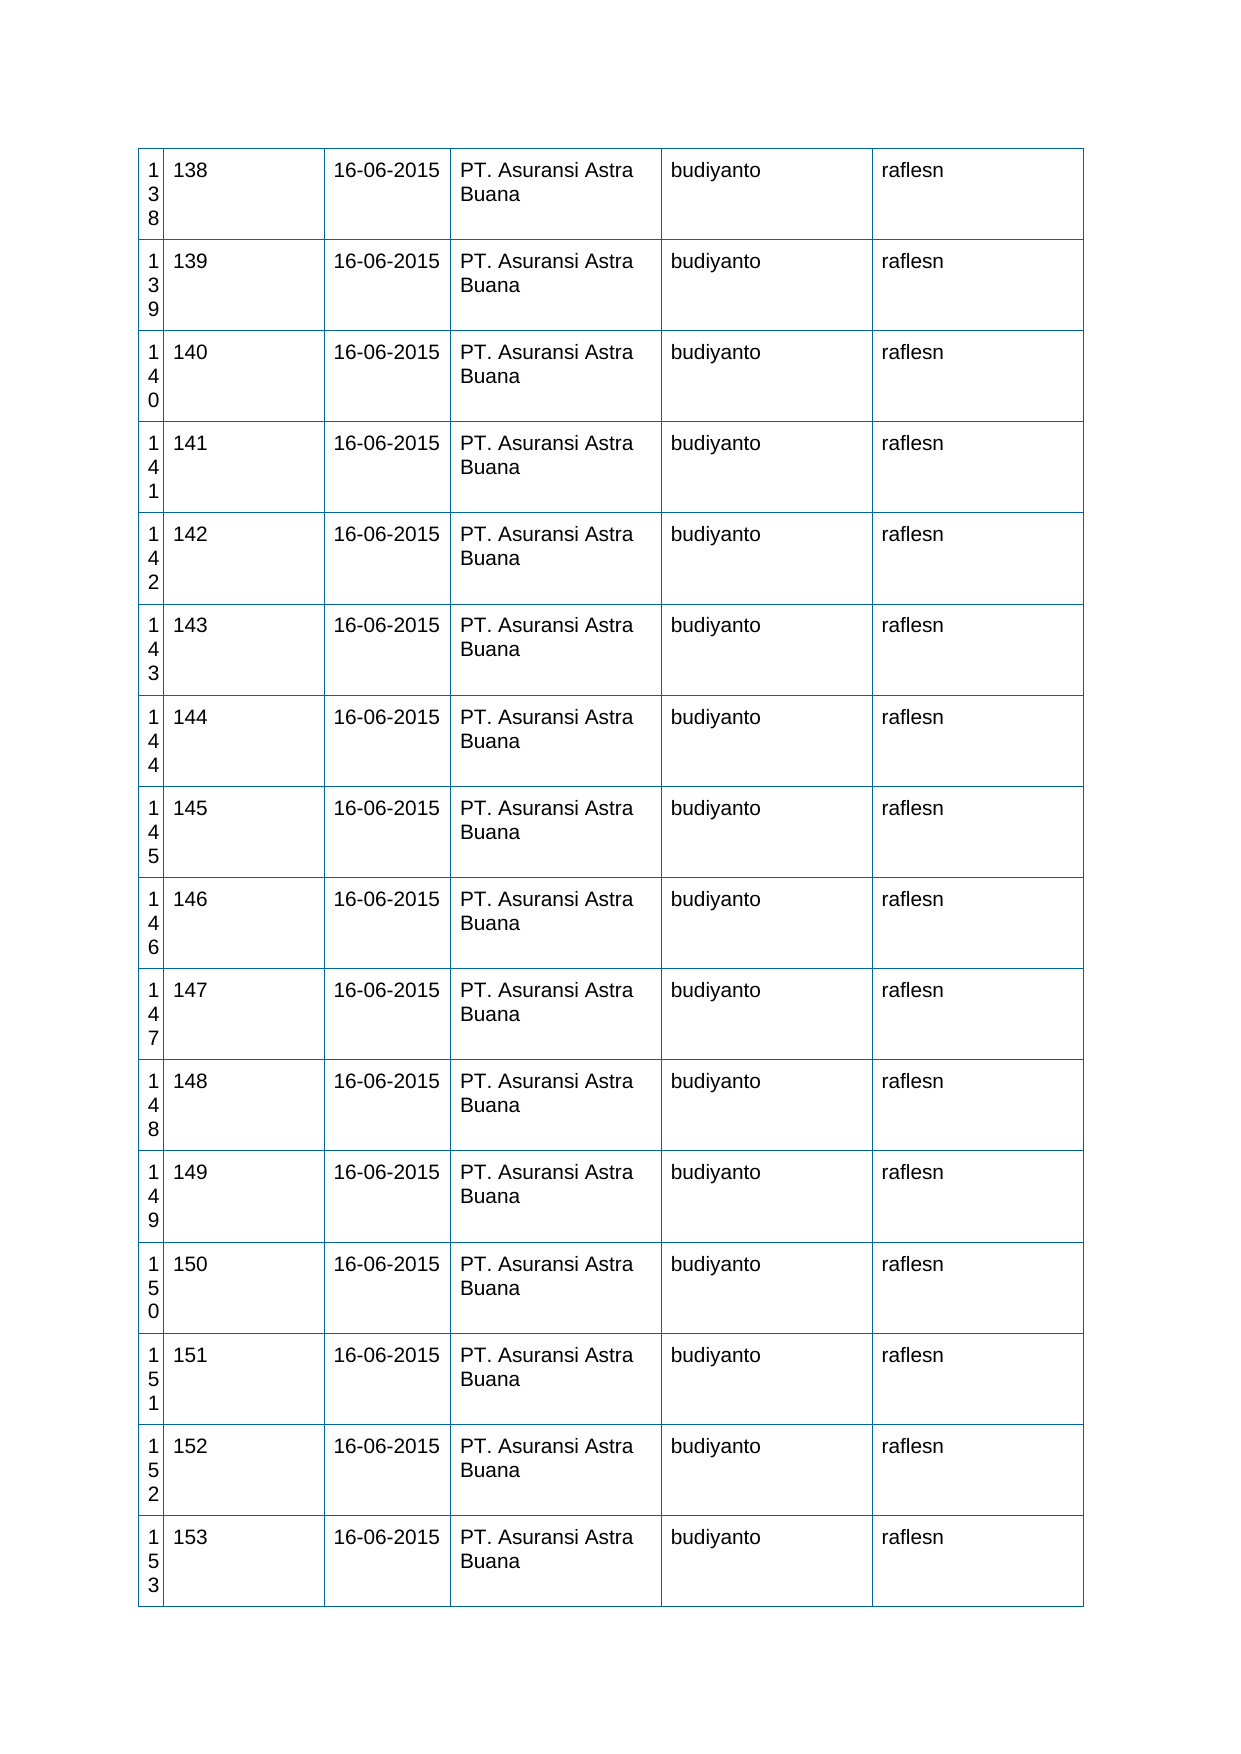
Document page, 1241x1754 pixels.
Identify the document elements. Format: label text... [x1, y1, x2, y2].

table_cell 142 [139, 513, 163, 603]
table_cell 16-06-2015 [325, 787, 450, 877]
table_cell 139 [139, 240, 163, 330]
table_cell raflesn [873, 1334, 1083, 1424]
table_cell 141 [139, 422, 163, 512]
table_cell budiyanto [662, 696, 872, 786]
table_cell raflesn [873, 605, 1083, 694]
table_cell 16-06-2015 [325, 1151, 450, 1241]
table_cell 144 [164, 696, 324, 786]
table_cell raflesn [873, 149, 1083, 239]
table_cell raflesn [873, 969, 1083, 1059]
table_cell 16-06-2015 [325, 513, 450, 603]
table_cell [451, 149, 661, 239]
table_cell 16-06-2015 [325, 969, 450, 1059]
table_cell 143 [164, 605, 324, 694]
table_cell budiyanto [662, 1425, 872, 1515]
table_cell 151 [139, 1334, 163, 1424]
table_cell PT. Asuransi Astra Buana [451, 331, 661, 421]
table_cell 152 [139, 1425, 163, 1515]
table_cell 145 [139, 787, 163, 877]
table_cell 150 [139, 1243, 163, 1333]
table_cell PT. Asuransi Astra Buana [451, 1151, 661, 1241]
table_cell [451, 1516, 661, 1606]
table_cell 16-06-2015 [325, 605, 450, 694]
table_cell raflesn [873, 1425, 1083, 1515]
table_cell 151 [164, 1334, 324, 1424]
table_cell budiyanto [662, 1243, 872, 1333]
table_cell 16-06-2015 [325, 1060, 450, 1150]
table_cell PT. Asuransi Astra Buana [451, 878, 661, 968]
table_cell 144 [139, 696, 163, 786]
table_cell 146 [164, 878, 324, 968]
table_cell 153 [164, 1516, 324, 1606]
table_cell PT. Asuransi Astra Buana [451, 1425, 661, 1515]
table_cell 149 [164, 1151, 324, 1241]
table_cell 139 [164, 240, 324, 330]
table_cell PT. Asuransi Astra Buana [451, 1243, 661, 1333]
table_cell raflesn [873, 422, 1083, 512]
table_cell raflesn [873, 1060, 1083, 1150]
table_cell budiyanto [662, 1060, 872, 1150]
table_cell PT. Asuransi Astra Buana [451, 1334, 661, 1424]
table_cell 149 [139, 1151, 163, 1241]
table_cell 141 [164, 422, 324, 512]
table_cell 150 [164, 1243, 324, 1333]
table_cell raflesn [873, 240, 1083, 330]
table_cell 152 [164, 1425, 324, 1515]
table_cell budiyanto [662, 1151, 872, 1241]
table_cell 147 [139, 969, 163, 1059]
table_cell budiyanto [662, 969, 872, 1059]
table_cell 16-06-2015 [325, 1243, 450, 1333]
table_cell budiyanto [662, 605, 872, 694]
table_cell 16-06-2015 [325, 331, 450, 421]
table_cell raflesn [873, 787, 1083, 877]
table_cell 140 [139, 331, 163, 421]
table_cell PT. Asuransi Astra Buana [451, 1060, 661, 1150]
table_cell budiyanto [662, 787, 872, 877]
table_cell 16-06-2015 [325, 1516, 450, 1606]
table_cell budiyanto [662, 331, 872, 421]
table_cell PT. Asuransi Astra Buana [451, 787, 661, 877]
table_cell 16-06-2015 [325, 422, 450, 512]
table_cell 148 [139, 1060, 163, 1150]
table_cell PT. Asuransi Astra Buana [451, 513, 661, 603]
table_cell budiyanto [662, 1334, 872, 1424]
table_cell raflesn [873, 513, 1083, 603]
table_cell 146 [139, 878, 163, 968]
table_cell 138 [139, 149, 163, 239]
table_cell budiyanto [662, 422, 872, 512]
table_cell 140 [164, 331, 324, 421]
table_cell 16-06-2015 [325, 149, 450, 239]
table_cell 148 [164, 1060, 324, 1150]
table_cell raflesn [873, 331, 1083, 421]
table_cell raflesn [873, 878, 1083, 968]
table_cell raflesn [873, 696, 1083, 786]
table_cell 16-06-2015 [325, 1425, 450, 1515]
table_cell budiyanto [662, 149, 872, 239]
table_cell PT. Asuransi Astra Buana [451, 422, 661, 512]
table_cell 142 [164, 513, 324, 603]
table_cell raflesn [873, 1516, 1083, 1606]
table_cell PT. Asuransi Astra Buana [451, 696, 661, 786]
table_cell PT. Asuransi Astra Buana [451, 969, 661, 1059]
table_cell 153 [139, 1516, 163, 1606]
table_cell 16-06-2015 [325, 696, 450, 786]
table_cell 138 [164, 149, 324, 239]
table_cell budiyanto [662, 513, 872, 603]
table_cell 16-06-2015 [325, 878, 450, 968]
table_cell budiyanto [662, 240, 872, 330]
table_cell budiyanto [662, 1516, 872, 1606]
table_cell PT. Asuransi Astra Buana [451, 605, 661, 694]
table_cell 147 [164, 969, 324, 1059]
table_cell PT. Asuransi Astra Buana [451, 240, 661, 330]
table_cell 145 [164, 787, 324, 877]
table_cell raflesn [873, 1151, 1083, 1241]
table_cell 16-06-2015 [325, 1334, 450, 1424]
table_cell 143 [139, 605, 163, 694]
table_cell budiyanto [662, 878, 872, 968]
table_cell raflesn [873, 1243, 1083, 1333]
table_cell 16-06-2015 [325, 240, 450, 330]
